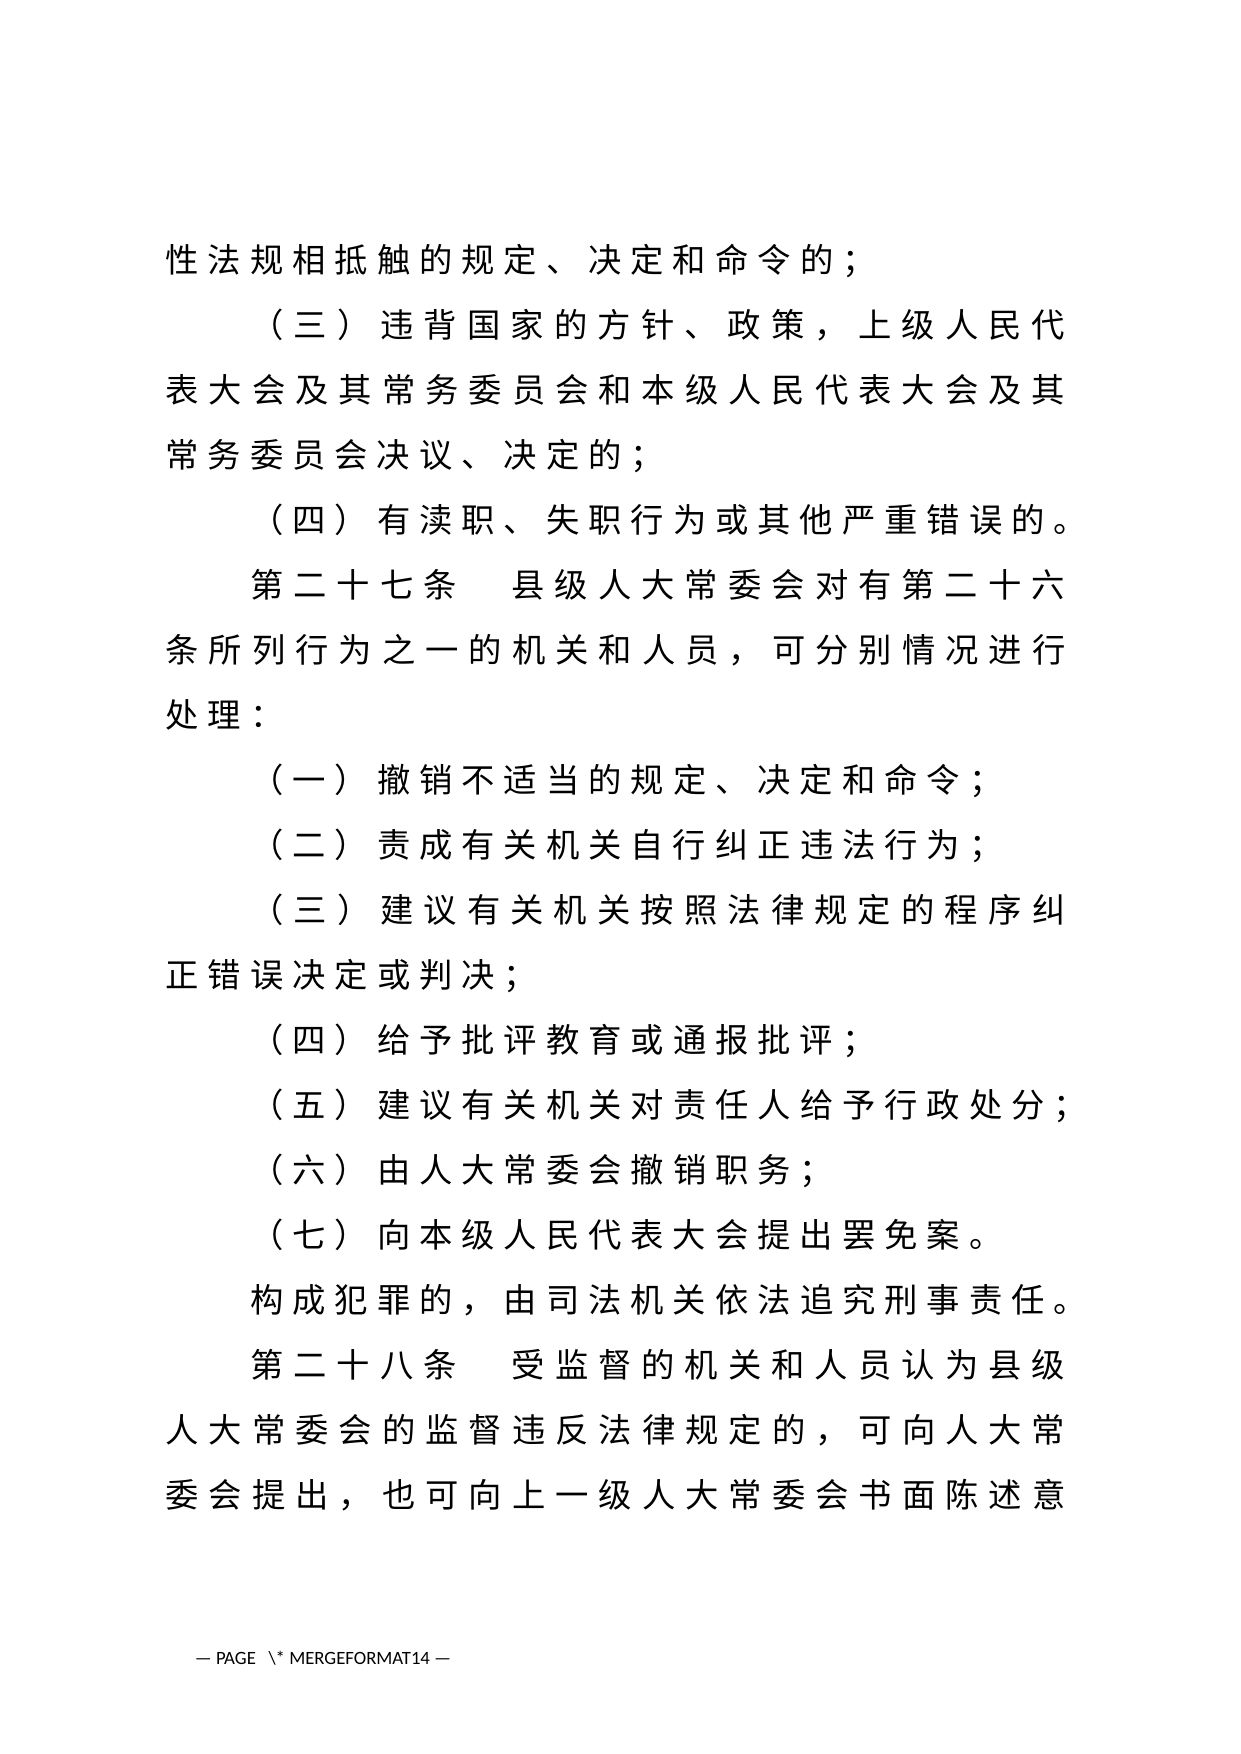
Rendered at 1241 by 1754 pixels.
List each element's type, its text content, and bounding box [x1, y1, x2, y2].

text （一）撤销不适当的规定、决定和命令； [165, 746, 1075, 811]
text （七）向本级人民代表大会提出罢免案。 [165, 1201, 1075, 1266]
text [165, 226, 1075, 291]
text （三）建议有关机关按照法律规定的程序纠正错误决定或判决； [165, 876, 1075, 1006]
text （四）给予批评教育或通报批评； [165, 1006, 1075, 1071]
text （五）建议有关机关对责任人给予行政处分； [165, 1071, 1075, 1136]
text （六）由人大常委会撤销职务； [165, 1136, 1075, 1201]
text （三）违背国家的方针、政策，上级人民代表大会及其常务委员会和本级人民代表大会及其常务委员会决议、决定的； [165, 291, 1075, 486]
text 第二十七条 县级人大常委会对有第二十六条所列行为之一的机关和人员，可分别情况进行处理： [165, 551, 1075, 746]
text （二）责成有关机关自行纠正违法行为； [165, 811, 1075, 876]
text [165, 1331, 1075, 1526]
text （四）有渎职、失职行为或其他严重错误的。 [165, 486, 1075, 551]
text 构成犯罪的，由司法机关依法追究刑事责任。 [165, 1266, 1075, 1331]
